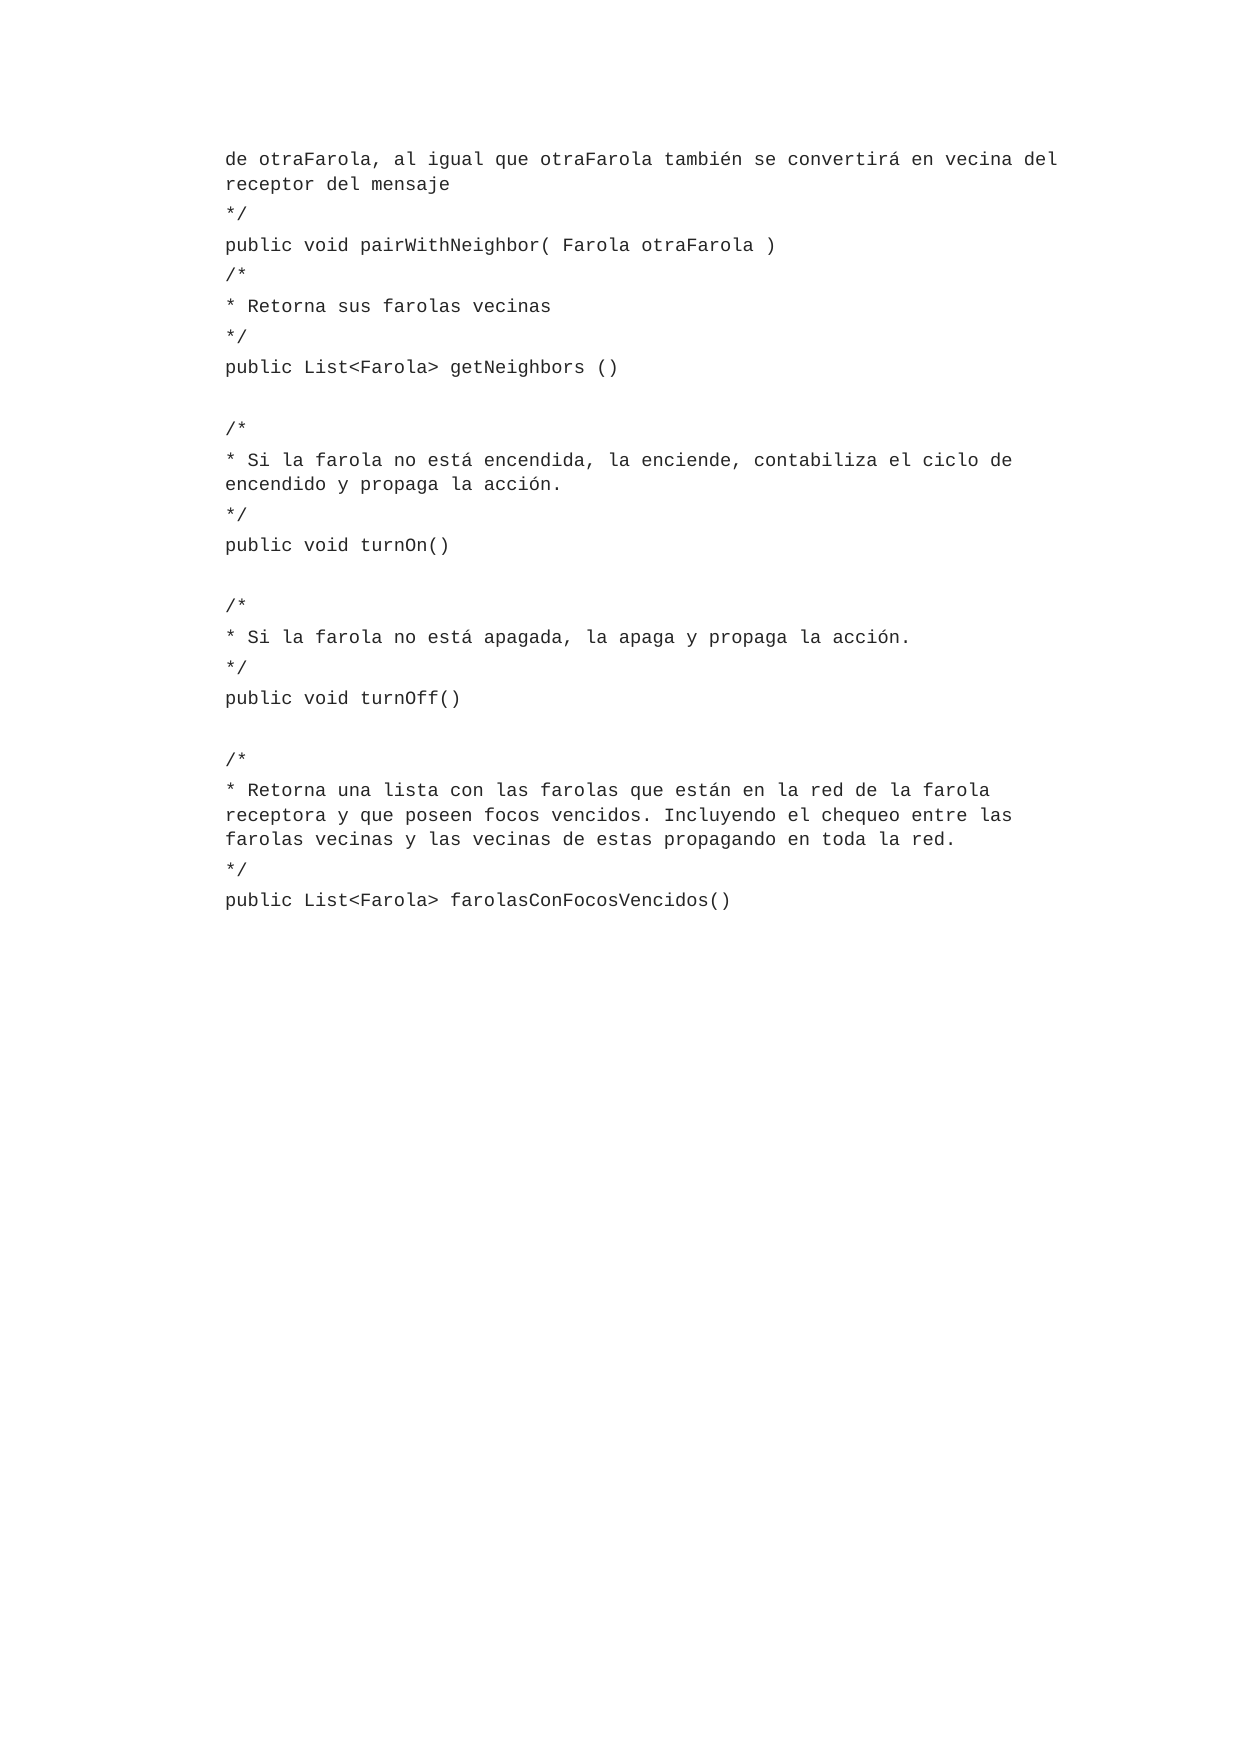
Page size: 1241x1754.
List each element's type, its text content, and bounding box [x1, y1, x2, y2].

text */ [225, 860, 1090, 882]
text public void turnOn() [225, 536, 1090, 557]
text */ [225, 505, 1090, 527]
text * Retorna una lista con las farolas que están en la red de la farola receptora y que poseen focos vencidos. Incluyendo el chequeo entre las farolas vecinas y las vecinas de estas propagando en toda la red. [225, 781, 1090, 851]
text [225, 150, 1090, 196]
text /* [225, 420, 1090, 441]
text public List<Farola> getNeighbors () [225, 358, 1090, 409]
text */ [225, 658, 1090, 680]
text public void turnOff() [225, 689, 1090, 710]
text /* [225, 266, 1090, 287]
text * Si la farola no está encendida, la enciende, contabiliza el ciclo de encendido y propaga la acción. [225, 450, 1090, 496]
text public List<Farola> farolasConFocosVencidos() [225, 891, 1090, 912]
text * Si la farola no está apagada, la apaga y propaga la acción. [225, 628, 1090, 649]
text */ [225, 205, 1090, 226]
text */ [225, 327, 1090, 349]
text /* [225, 597, 1090, 618]
text /* [225, 750, 1090, 772]
text * Retorna sus farolas vecinas [225, 297, 1090, 318]
text public void pairWithNeighbor( Farola otraFarola ) [225, 236, 1090, 257]
